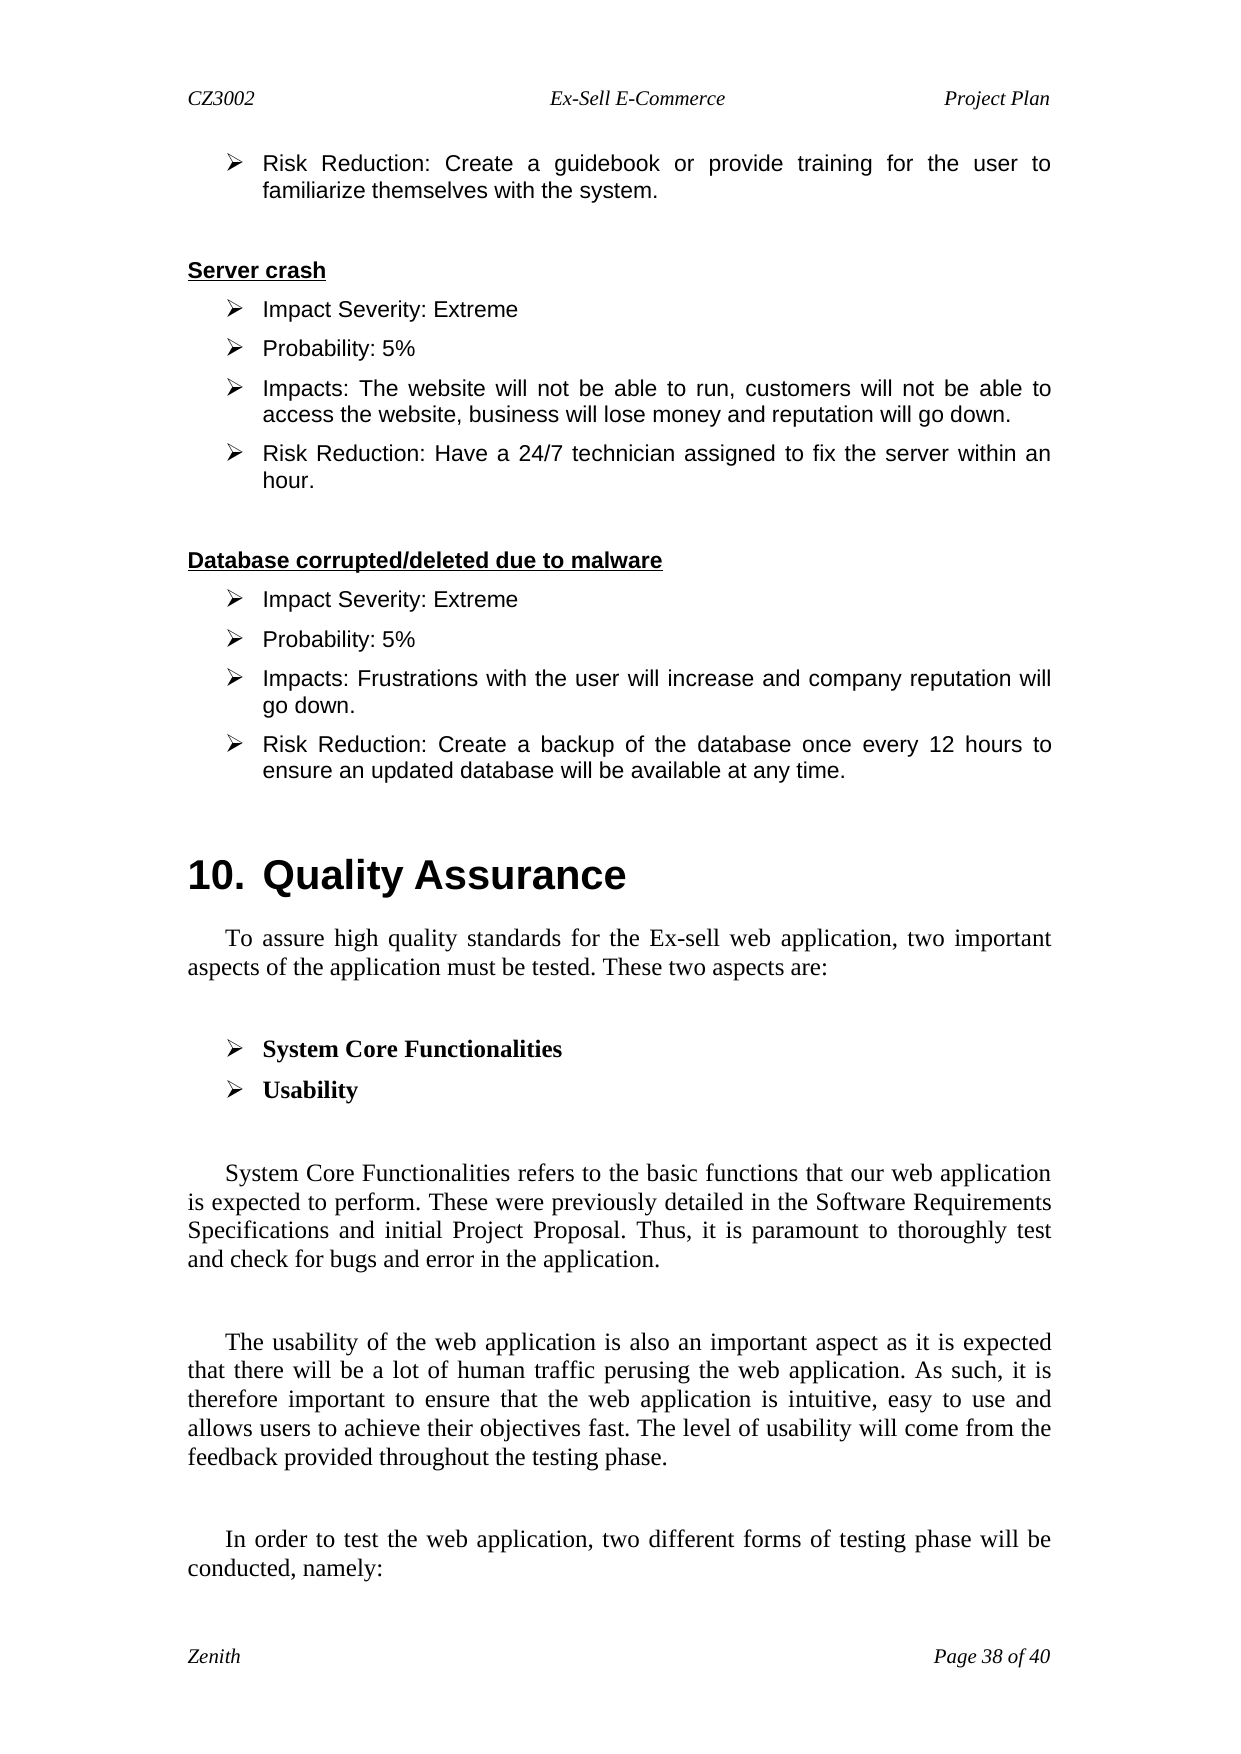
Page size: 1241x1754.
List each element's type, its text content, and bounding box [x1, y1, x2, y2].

list Risk Reduction: Create a backup of the database once every 12 hours to ensure an updated database will be available at any time. [225, 731, 1053, 784]
subtitle Quality Assurance [187, 850, 1053, 898]
list Impact Severity: Extreme [225, 586, 1053, 613]
list Risk Reduction: Have a 24/7 technician assigned to fix the server within an hour. [225, 440, 1053, 493]
list Probability: 5% [225, 335, 1053, 362]
list Probability: 5% [225, 626, 1053, 652]
list Risk Reduction: Create a guidebook or provide training for the user to familiarize themselves with the system. [225, 150, 1053, 203]
list Impacts: The website will not be able to run, customers will not be able to access the website, business will lose money and reputation will go down. [225, 374, 1053, 428]
text In order to test the web application, two different forms of testing phase will be conducted, namely: [187, 1524, 1053, 1582]
list Usability [225, 1076, 1053, 1104]
list Impacts: Frustrations with the user will increase and company reputation will go down. [225, 665, 1053, 718]
text To assure high quality standards for the Ex-sell web application, two important aspects of the application must be tested. These two aspects are: [187, 923, 1053, 981]
list Impact Severity: Extreme [225, 296, 1053, 323]
text Server crash [187, 257, 1053, 283]
text Database corrupted/deleted due to malware [187, 547, 1053, 574]
text The usability of the web application is also an important aspect as it is expected that there will be a lot of human traffic perusing the web application. As such, it is therefore important to ensure that the web application is intuitive, easy to use and allows users to achieve their objectives fast. The level of usability will come from the feedback provided throughout the testing phase. [187, 1327, 1053, 1471]
text System Core Functionalities refers to the basic functions that our web application is expected to perform. These were previously detailed in the Software Requirements Specifications and initial Project Proposal. Thus, it is paramount to thoroughly test and check for bugs and error in the application. [187, 1158, 1053, 1273]
list System Core Functionalities [225, 1034, 1053, 1063]
